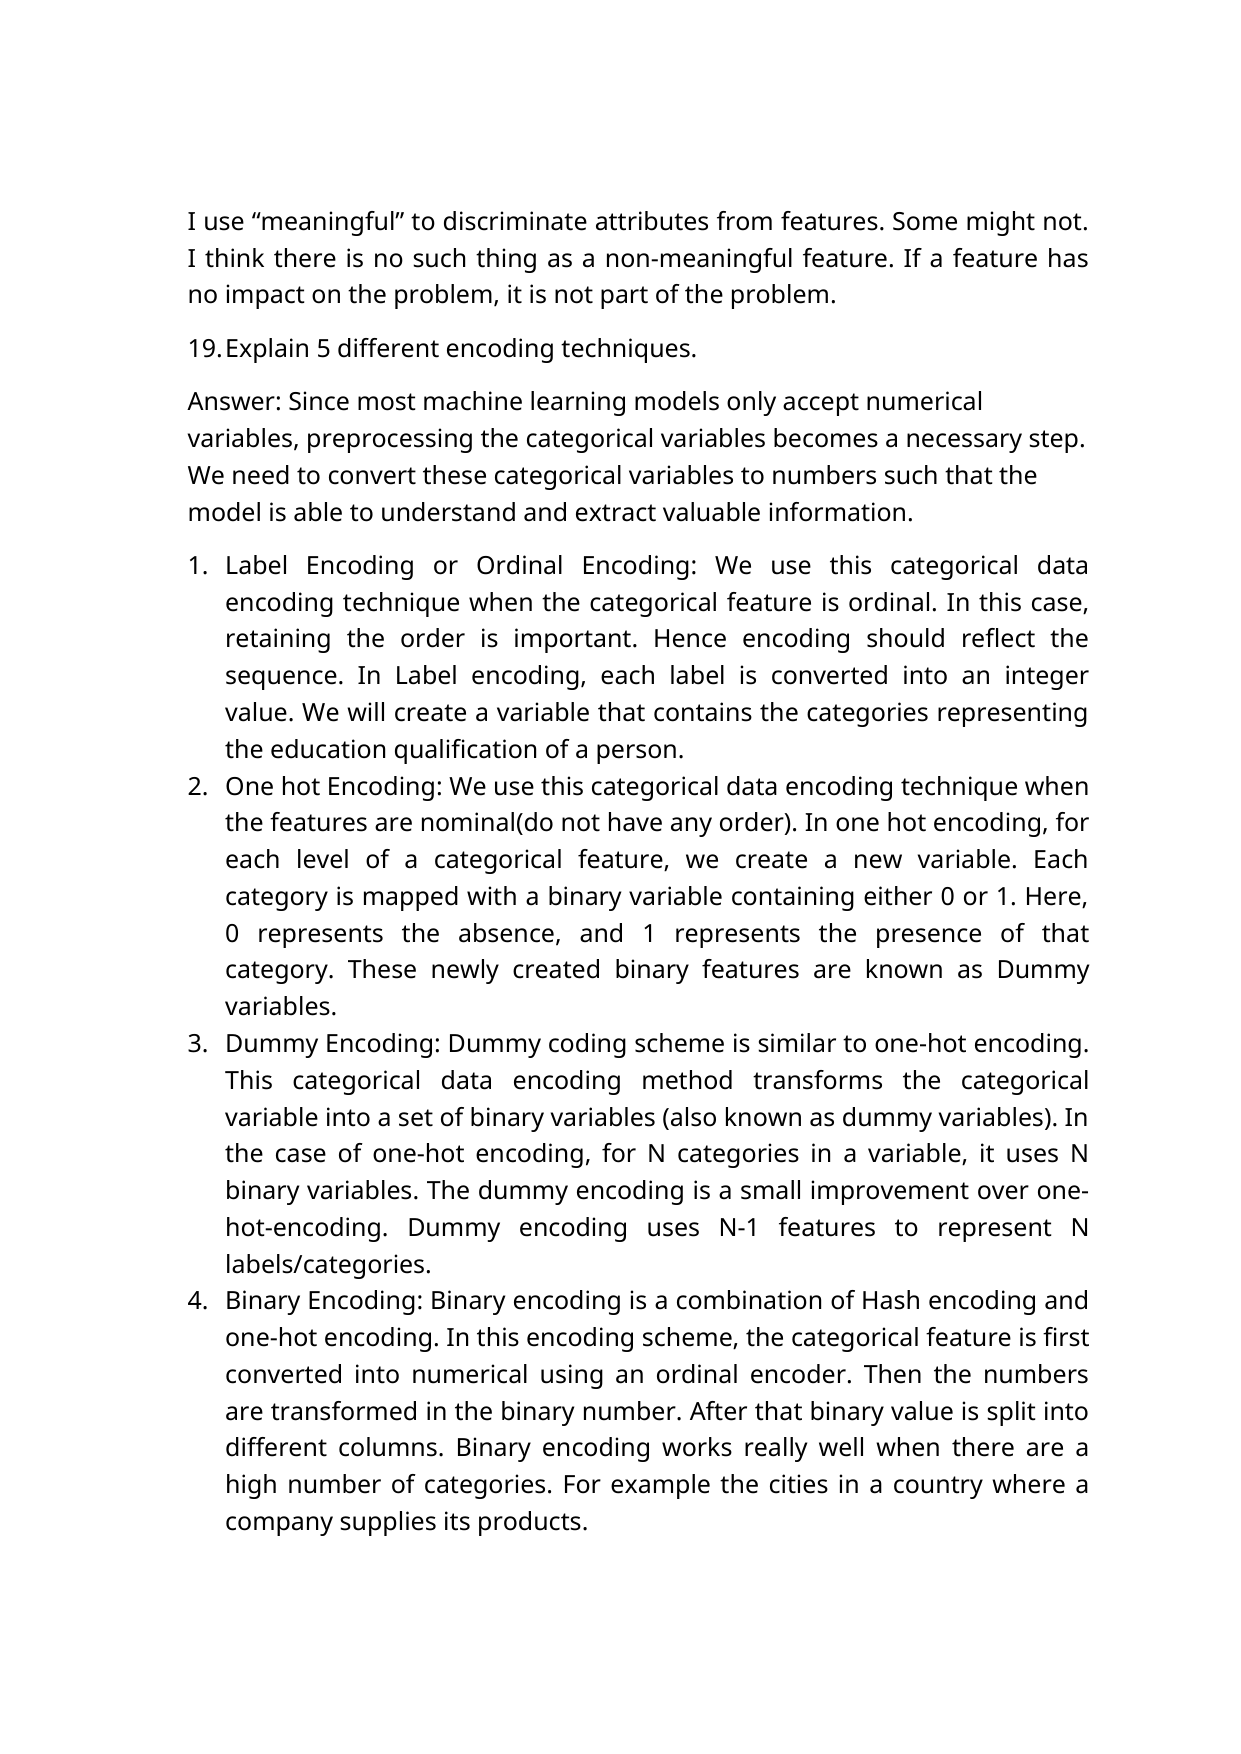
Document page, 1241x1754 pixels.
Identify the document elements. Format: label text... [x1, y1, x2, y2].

list Dummy Encoding: Dummy coding scheme is similar to one-hot encoding. This categorical data encoding method transforms the categorical variable into a set of binary variables (also known as dummy variables). In the case of one-hot encoding, for N categories in a variable, it uses N binary variables. The dummy encoding is a small improvement over one-hot-encoding. Dummy encoding uses N-1 features to represent N labels/categories. [187, 1026, 1090, 1280]
text I use “meaningful” to discriminate attributes from features. Some might not. I think there is no such thing as a non-meaningful feature. If a feature has no impact on the problem, it is not part of the problem. [187, 203, 1090, 311]
list Label Encoding or Ordinal Encoding: We use this categorical data encoding technique when the categorical feature is ordinal. In this case, retaining the order is important. Hence encoding should reflect the sequence. In Label encoding, each label is converted into an integer value. We will create a variable that contains the categories representing the education qualification of a person. [187, 548, 1090, 766]
list One hot Encoding: We use this categorical data encoding technique when the features are nominal(do not have any order). In one hot encoding, for each level of a categorical feature, we create a new variable. Each category is mapped with a binary variable containing either 0 or 1. Here, 0 represents the absence, and 1 represents the presence of that category. These newly created binary features are known as Dummy variables. [187, 768, 1090, 1023]
list Binary Encoding: Binary encoding is a combination of Hash encoding and one-hot encoding. In this encoding scheme, the categorical feature is first converted into numerical using an ordinal encoder. Then the numbers are transformed in the binary number. After that binary value is split into different columns. Binary encoding works really well when there are a high number of categories. For example the cities in a country where a company supplies its products. [187, 1283, 1090, 1538]
list Explain 5 different encoding techniques. [187, 330, 1090, 364]
text Answer: Since most machine learning models only accept numerical variables, preprocessing the categorical variables becomes a necessary step. We need to convert these categorical variables to numbers such that the model is able to understand and extract valuable information. [187, 384, 1090, 528]
